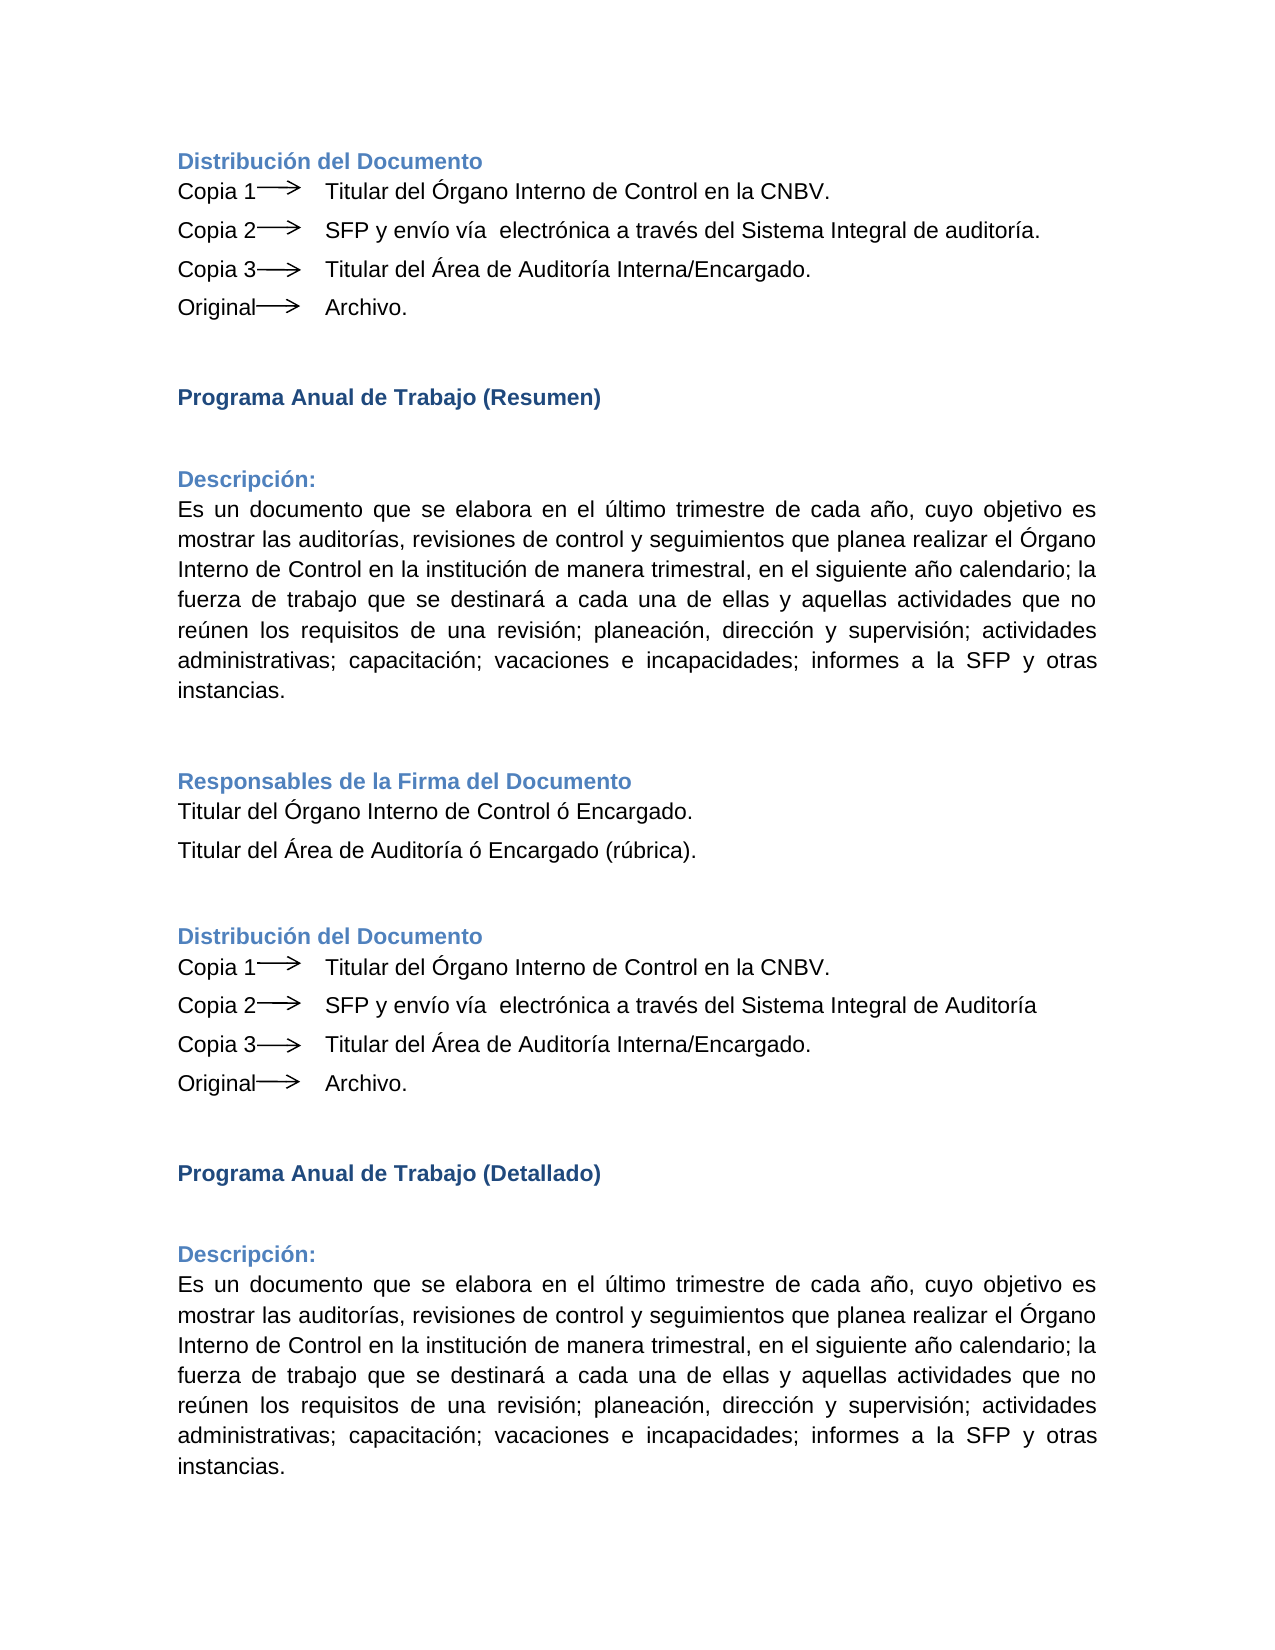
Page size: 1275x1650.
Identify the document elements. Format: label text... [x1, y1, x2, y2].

subtitle Distribución del Documento [177, 923, 1098, 949]
subtitle Descripción: [177, 1241, 1098, 1267]
subtitle Descripción: [177, 466, 1098, 492]
text Copia 2 SFP y envío vía electrónica a través del Sistema Integral de Auditoría [177, 992, 1098, 1019]
text Titular del Órgano Interno de Control ó Encargado. [177, 798, 1098, 825]
text Original Archivo. [177, 1070, 1098, 1096]
text Titular del Área de Auditoría ó Encargado (rúbrica). [177, 837, 1098, 863]
text Copia 1 Titular del Órgano Interno de Control en la CNBV. [177, 178, 1098, 204]
subtitle Programa Anual de Trabajo (Resumen) [177, 384, 1098, 411]
text Es un documento que se elabora en el último trimestre de cada año, cuyo objetivo es mostrar las auditorías, revisiones de control y seguimientos que planea realizar el Órgano Interno de Control en la institución de manera trimestral, en el siguiente año calendario; la fuerza de trabajo que se destinará a cada una de ellas y aquellas actividades que no reúnen los requisitos de una revisión; planeación, dirección y supervisión; actividades administrativas; capacitación; vacaciones e incapacidades; informes a la SFP y otras instancias. [177, 1271, 1098, 1479]
text Copia 2 SFP y envío vía electrónica a través del Sistema Integral de auditoría. [177, 217, 1098, 243]
subtitle Distribución del Documento [177, 148, 1098, 174]
text Original Archivo. [177, 294, 1098, 321]
text Copia 3 Titular del Área de Auditoría Interna/Encargado. [177, 1031, 1098, 1057]
subtitle Programa Anual de Trabajo (Detallado) [177, 1160, 1098, 1186]
text Copia 3 Titular del Área de Auditoría Interna/Encargado. [177, 256, 1098, 282]
subtitle Responsables de la Firma del Documento [177, 768, 1098, 794]
text Copia 1 Titular del Órgano Interno de Control en la CNBV. [177, 953, 1098, 980]
text Es un documento que se elabora en el último trimestre de cada año, cuyo objetivo es mostrar las auditorías, revisiones de control y seguimientos que planea realizar el Órgano Interno de Control en la institución de manera trimestral, en el siguiente año calendario; la fuerza de trabajo que se destinará a cada una de ellas y aquellas actividades que no reúnen los requisitos de una revisión; planeación, dirección y supervisión; actividades administrativas; capacitación; vacaciones e incapacidades; informes a la SFP y otras instancias. [177, 496, 1098, 703]
